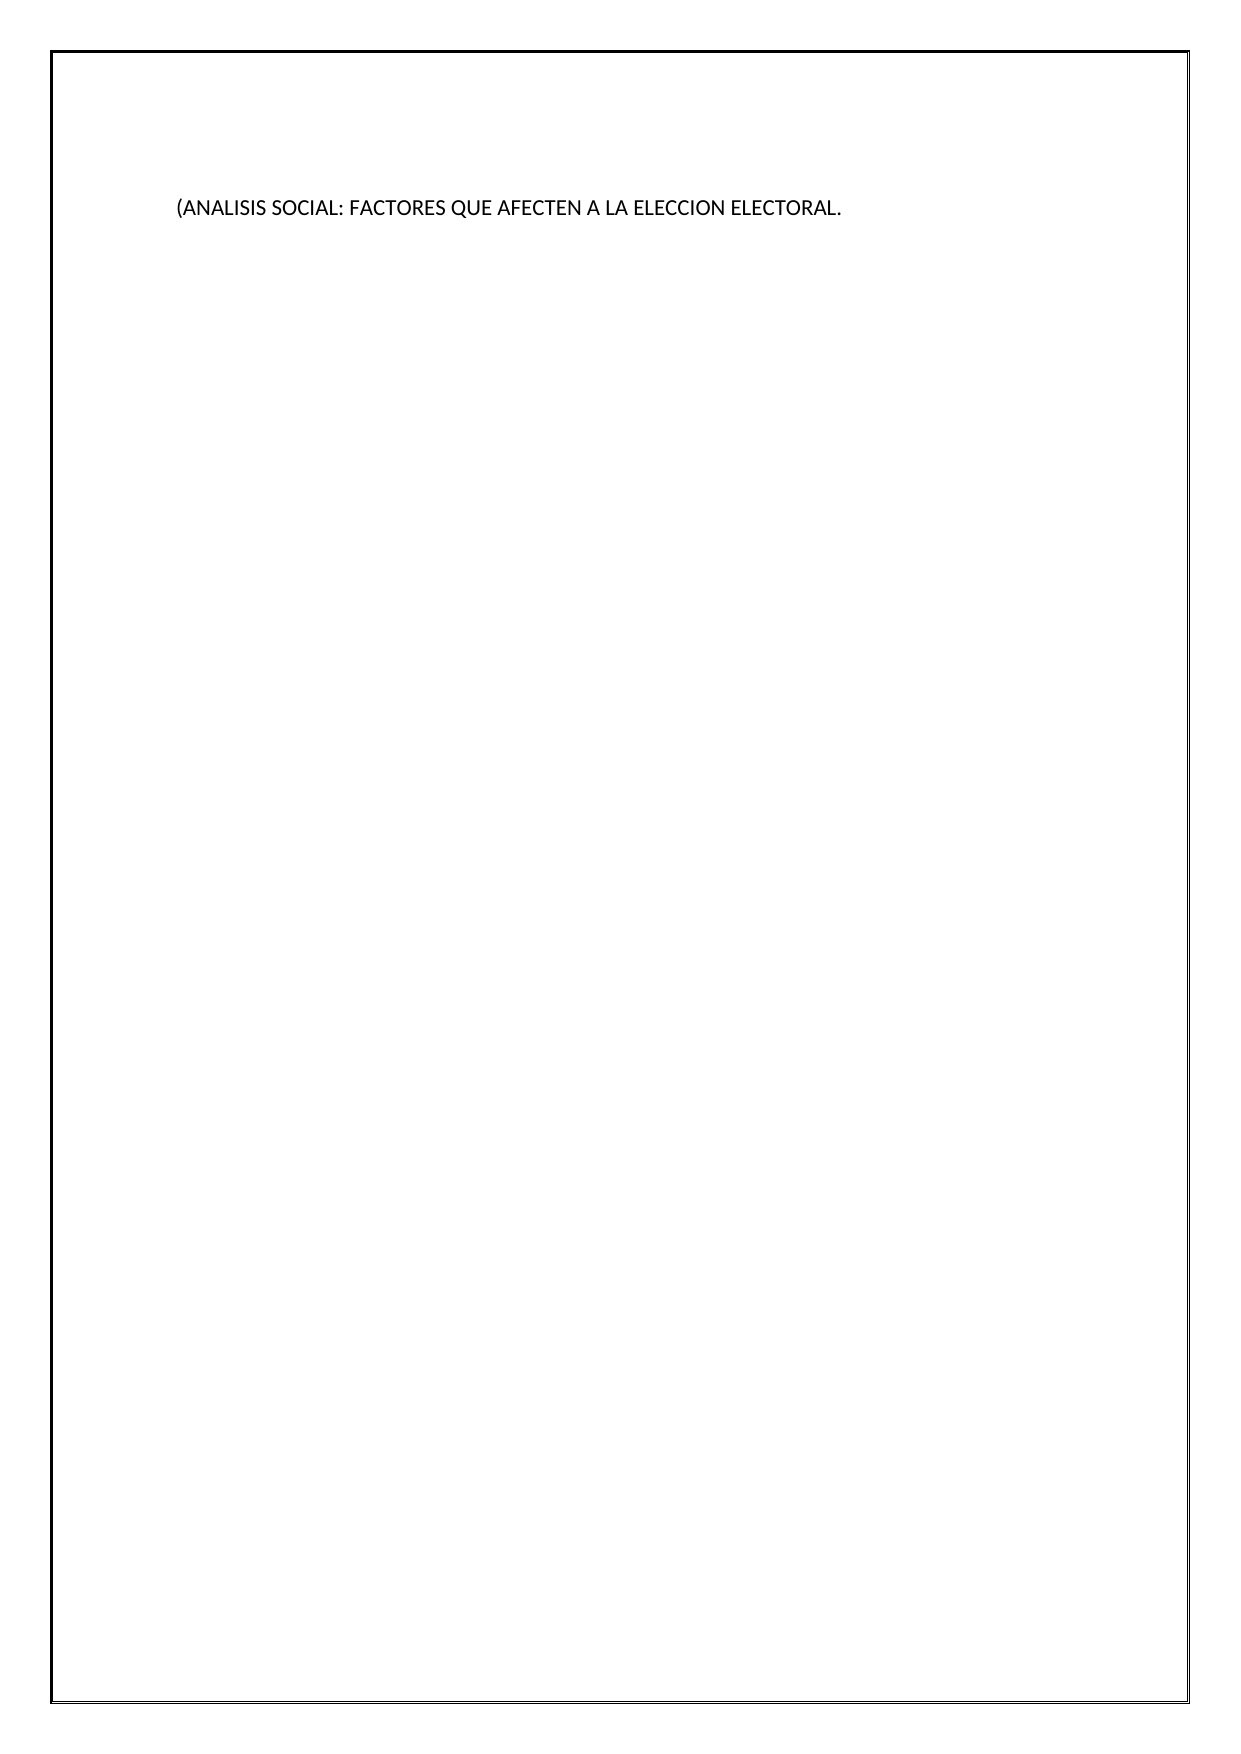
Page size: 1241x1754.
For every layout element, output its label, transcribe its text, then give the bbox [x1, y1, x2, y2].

text (ANALISIS SOCIAL: FACTORES QUE AFECTEN A LA ELECCION ELECTORAL. [176, 193, 1064, 221]
